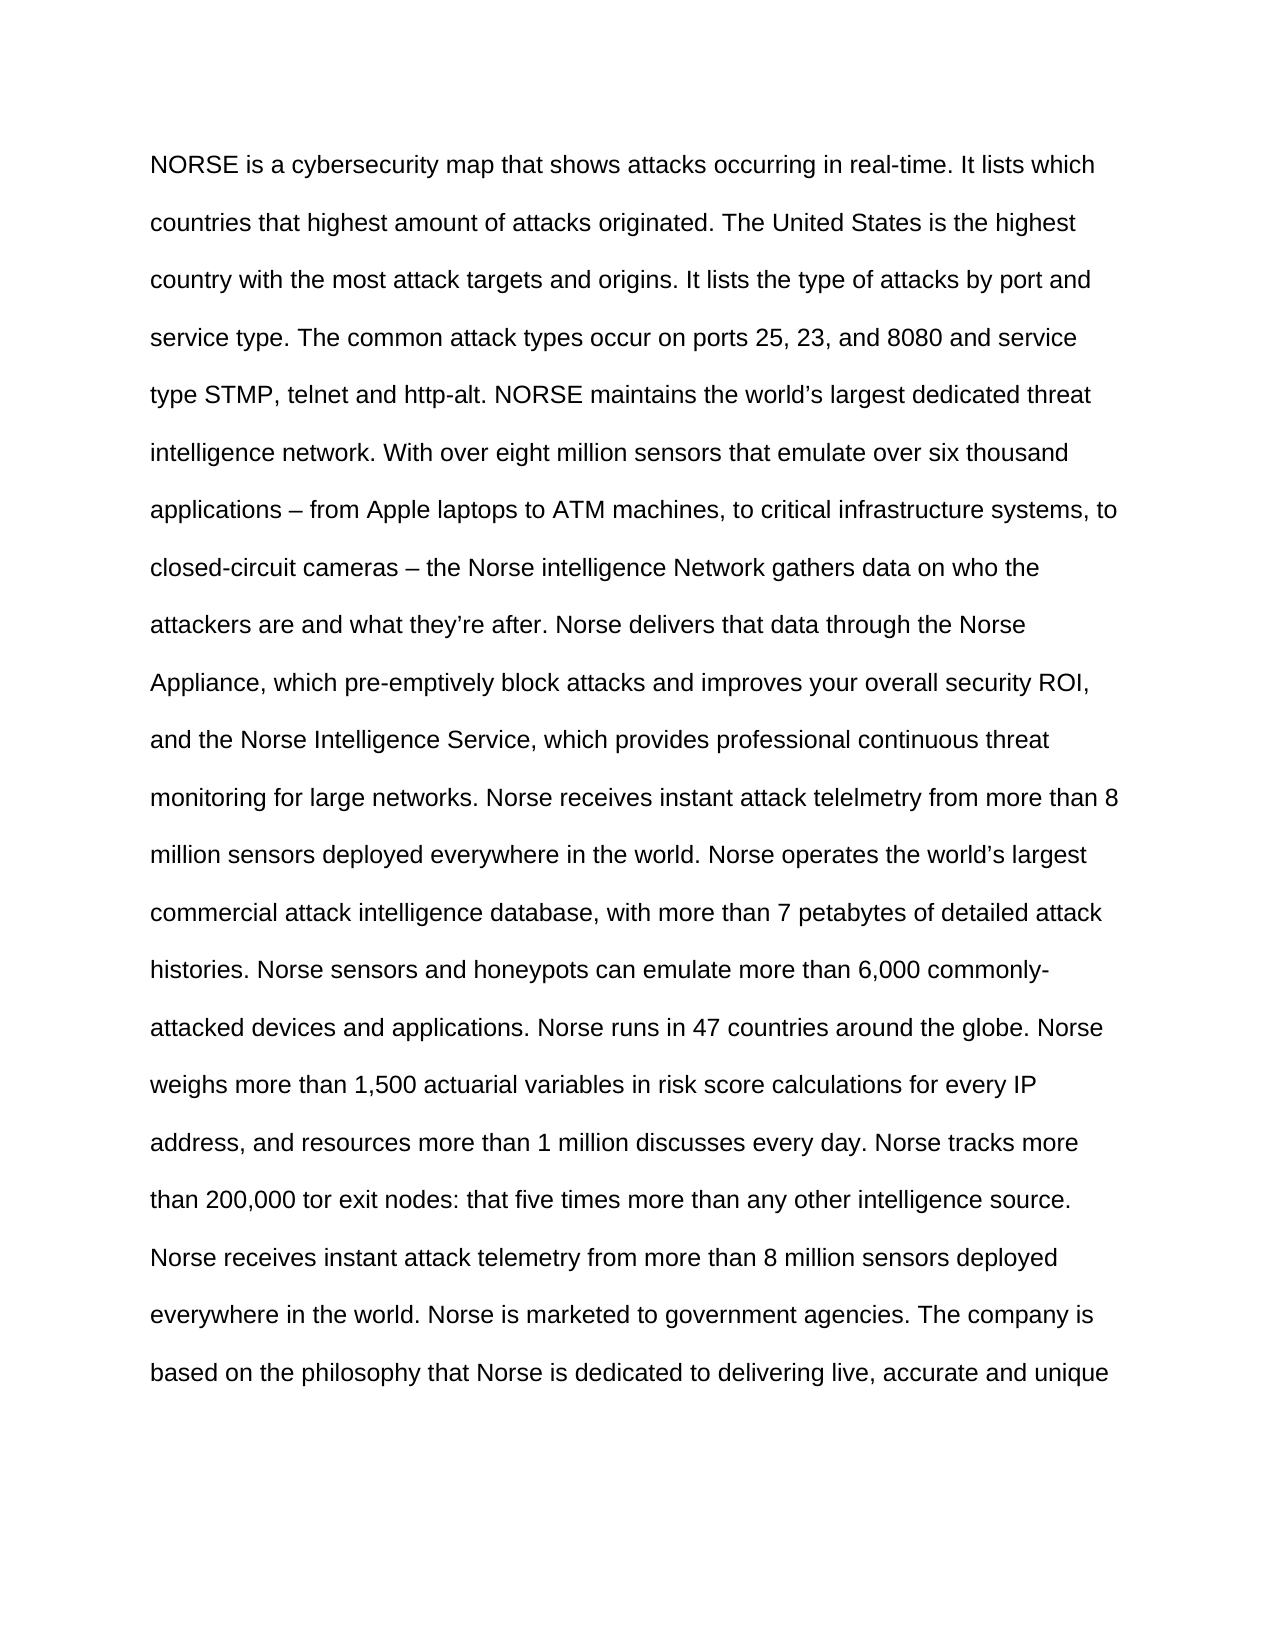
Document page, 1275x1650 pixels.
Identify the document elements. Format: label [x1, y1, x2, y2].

text [150, 150, 1125, 1386]
